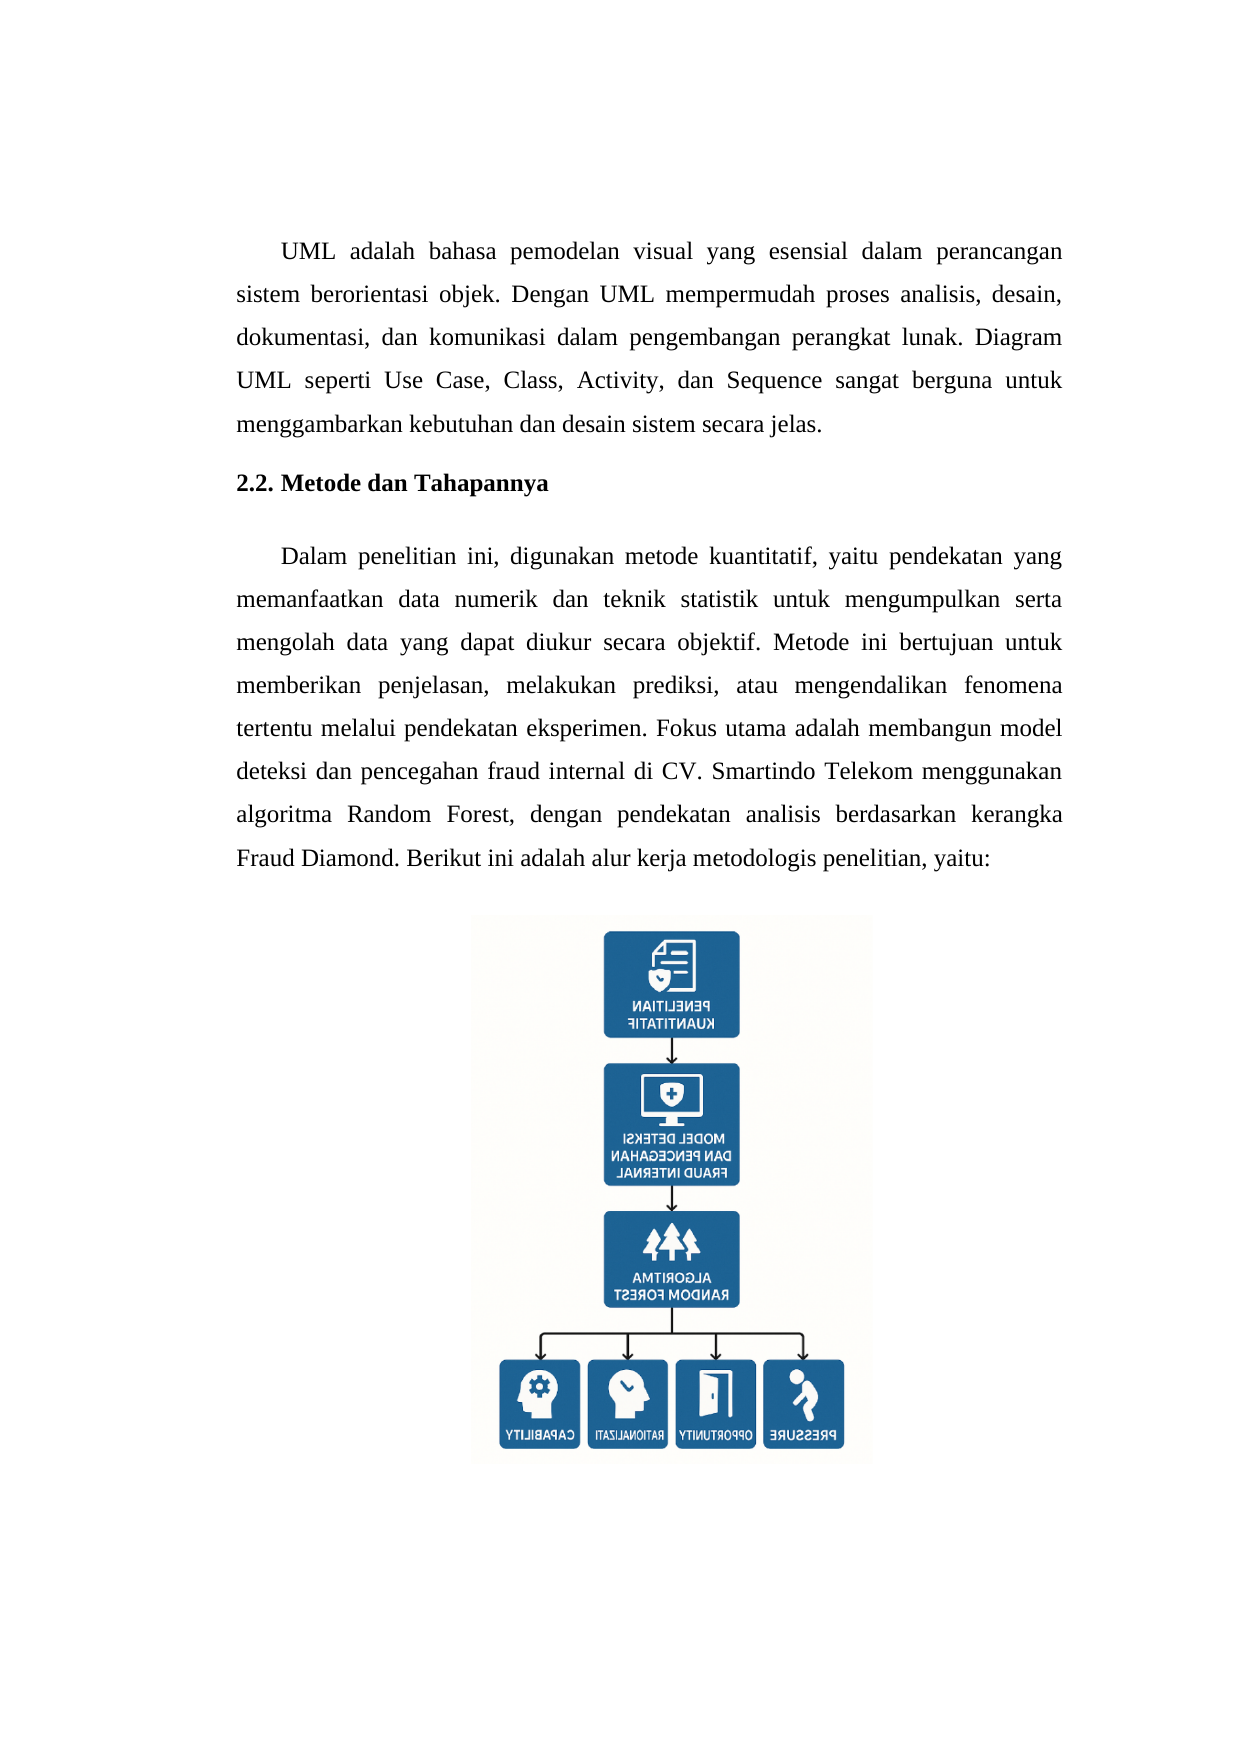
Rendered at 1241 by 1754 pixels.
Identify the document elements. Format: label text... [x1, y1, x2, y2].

picture [471, 915, 873, 1464]
subtitle Metode dan Tahapannya [236, 468, 1063, 497]
text Dalam penelitian ini, digunakan metode kuantitatif, yaitu pendekatan yang memanfaatkan data numerik dan teknik statistik untuk mengumpulkan serta mengolah data yang dapat diukur secara objektif. Metode ini bertujuan untuk memberikan penjelasan, melakukan prediksi, atau mengendalikan fenomena tertentu melalui pendekatan eksperimen. Fokus utama adalah membangun model deteksi dan pencegahan fraud internal di CV. Smartindo Telekom menggunakan algoritma Random Forest, dengan pendekatan analisis berdasarkan kerangka Fraud Diamond. Berikut ini adalah alur kerja metodologis penelitian, yaitu: [236, 541, 1063, 871]
text UML adalah bahasa pemodelan visual yang esensial dalam perancangan sistem berorientasi objek. Dengan UML mempermudah proses analisis, desain, dokumentasi, dan komunikasi dalam pengembangan perangkat lunak. Diagram UML seperti Use Case, Class, Activity, dan Sequence sangat berguna untuk menggambarkan kebutuhan dan desain sistem secara jelas. [236, 236, 1063, 437]
